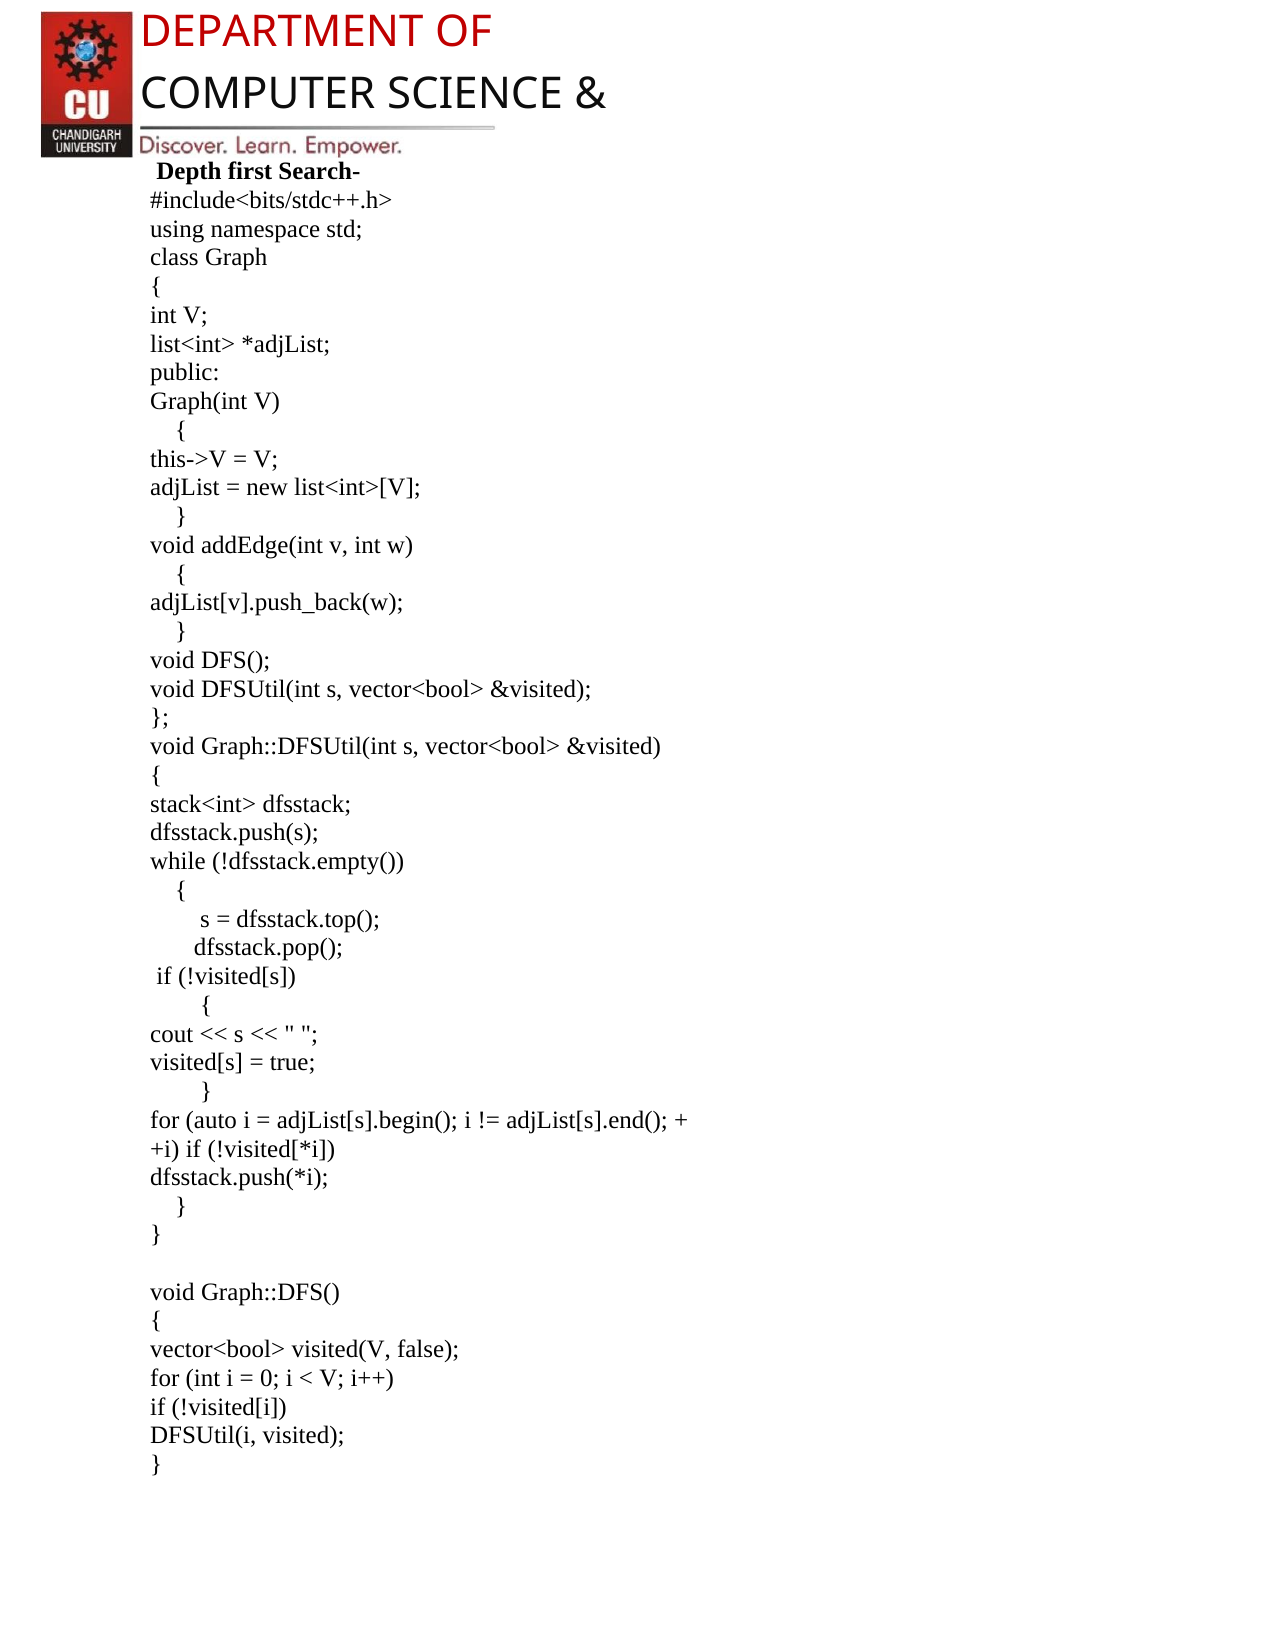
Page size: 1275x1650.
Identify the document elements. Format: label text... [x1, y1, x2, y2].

text void addEdge(int v, int w) [150, 530, 1185, 559]
text Graph(int V) [150, 386, 1185, 415]
text } [200, 1076, 1185, 1105]
text int V; [150, 300, 1185, 329]
text } [175, 501, 1185, 530]
text void DFS(); [150, 645, 1185, 674]
text } [175, 1191, 1185, 1220]
text list<int> *adjList; public: [150, 329, 332, 386]
text void Graph::DFS() [150, 1277, 1185, 1305]
text while (!dfsstack.empty()) [150, 846, 1185, 875]
text adjList = new list<int>[V]; [150, 472, 1185, 501]
text }; [150, 702, 1185, 731]
text { [150, 1305, 1185, 1334]
text { [150, 271, 1185, 300]
text vector<bool> visited(V, false); for (int i = 0; i < V; i++) [150, 1334, 459, 1392]
picture [40, 11, 497, 158]
text Depth first Search- #include<bits/stdc++.h> using namespace std; class Graph [150, 156, 409, 271]
text for (auto i = adjList[s].begin(); i != adjList[s].end(); ++i) if (!visited[*i]) [150, 1105, 717, 1162]
text void DFSUtil(int s, vector<bool> &visited); [150, 674, 1185, 702]
text { [175, 875, 1185, 904]
text this->V = V; [150, 444, 1185, 472]
text adjList[v].push_back(w); [150, 587, 1185, 616]
text stack<int> dfsstack; dfsstack.push(s); [150, 789, 352, 846]
text { [200, 990, 1185, 1019]
text { [175, 559, 1185, 587]
text dfsstack.push(*i); [150, 1162, 1185, 1191]
text } [150, 1449, 1185, 1478]
text void Graph::DFSUtil(int s, vector<bool> &visited) [150, 731, 1185, 760]
text } [150, 1220, 1185, 1248]
text } [175, 616, 1185, 645]
text if (!visited[i]) DFSUtil(i, visited); [150, 1392, 345, 1449]
text if (!visited[s]) [156, 961, 1185, 990]
text { [150, 760, 1185, 789]
text { [175, 415, 1185, 444]
text cout << s << " "; visited[s] = true; [150, 1019, 318, 1076]
text s = dfsstack.top(); dfsstack.pop(); [194, 904, 380, 961]
